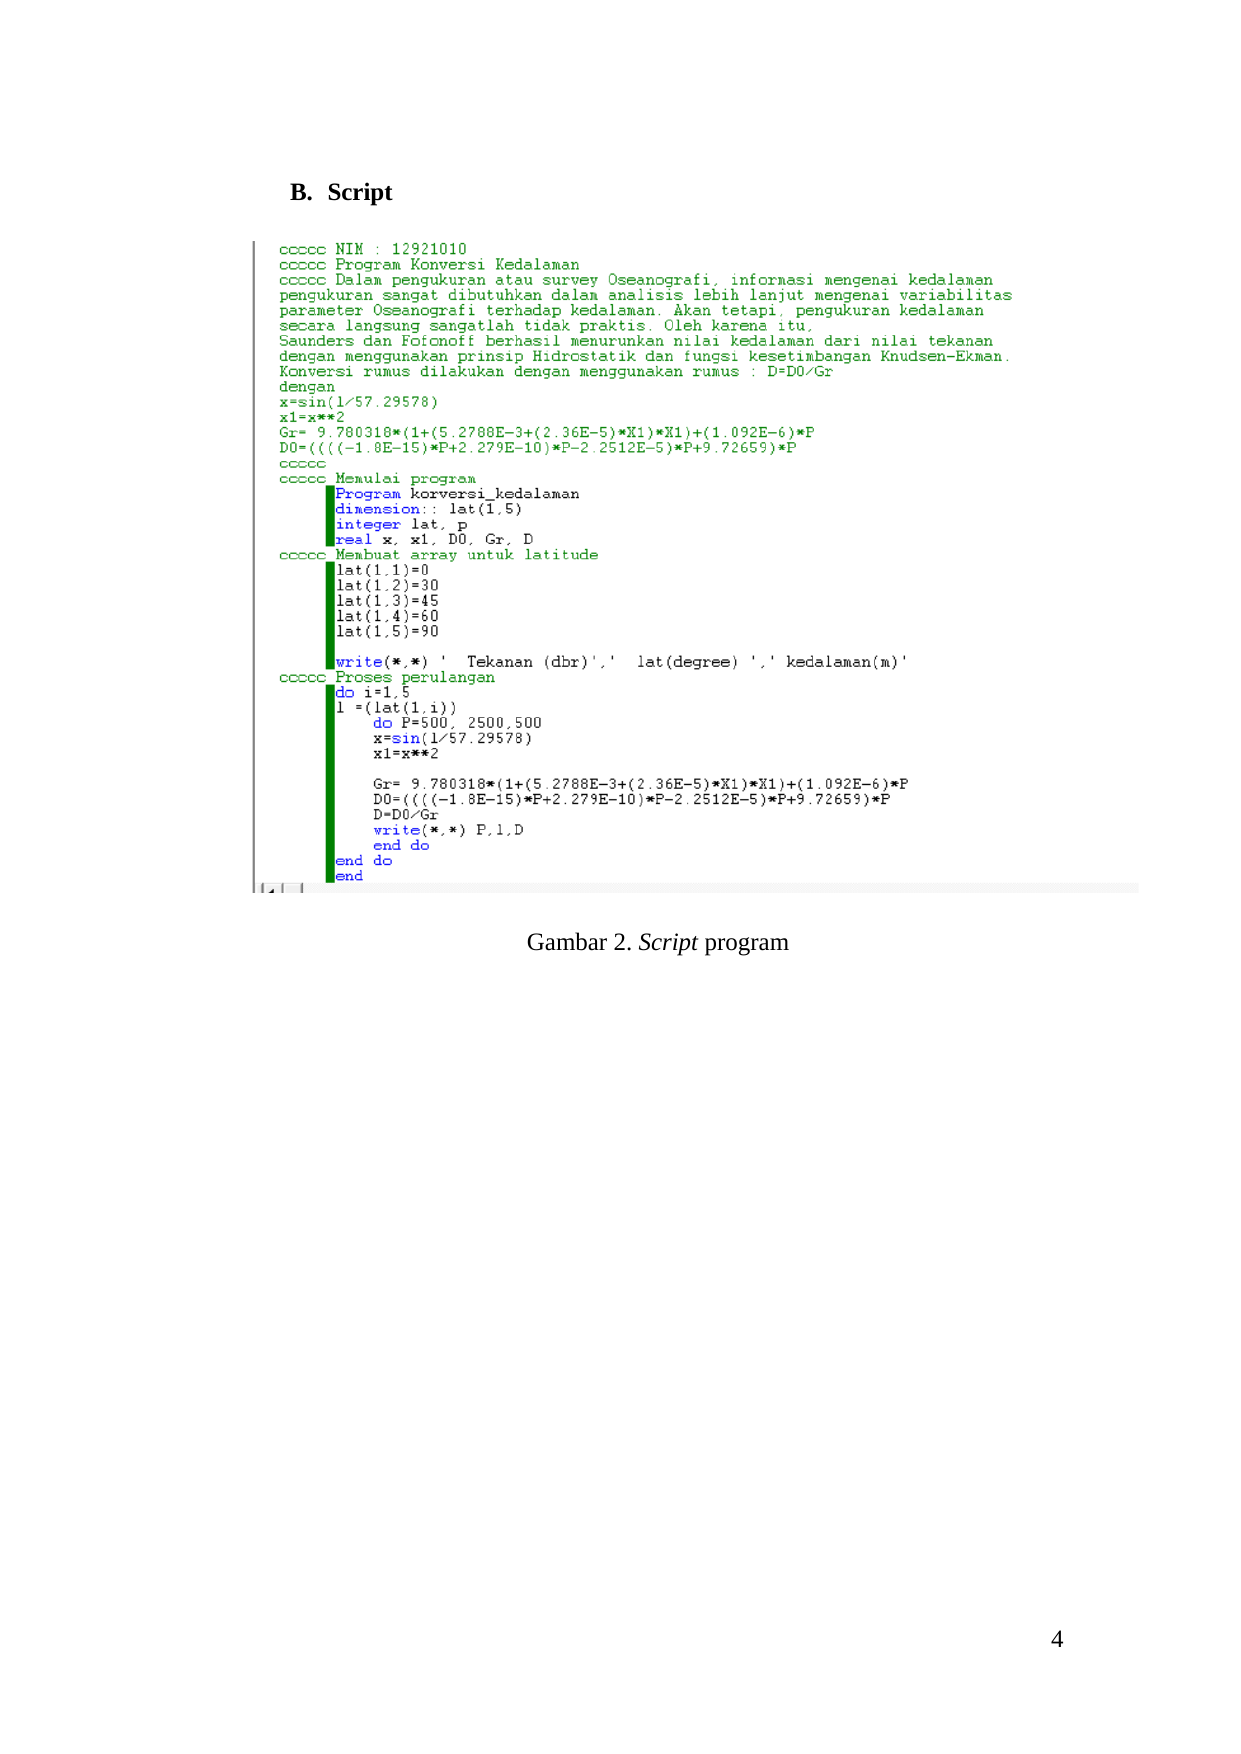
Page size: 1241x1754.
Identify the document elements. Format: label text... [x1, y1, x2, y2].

picture [252, 241, 1139, 893]
list Script [290, 177, 1063, 206]
text Gambar 2. Script program [252, 927, 1063, 955]
